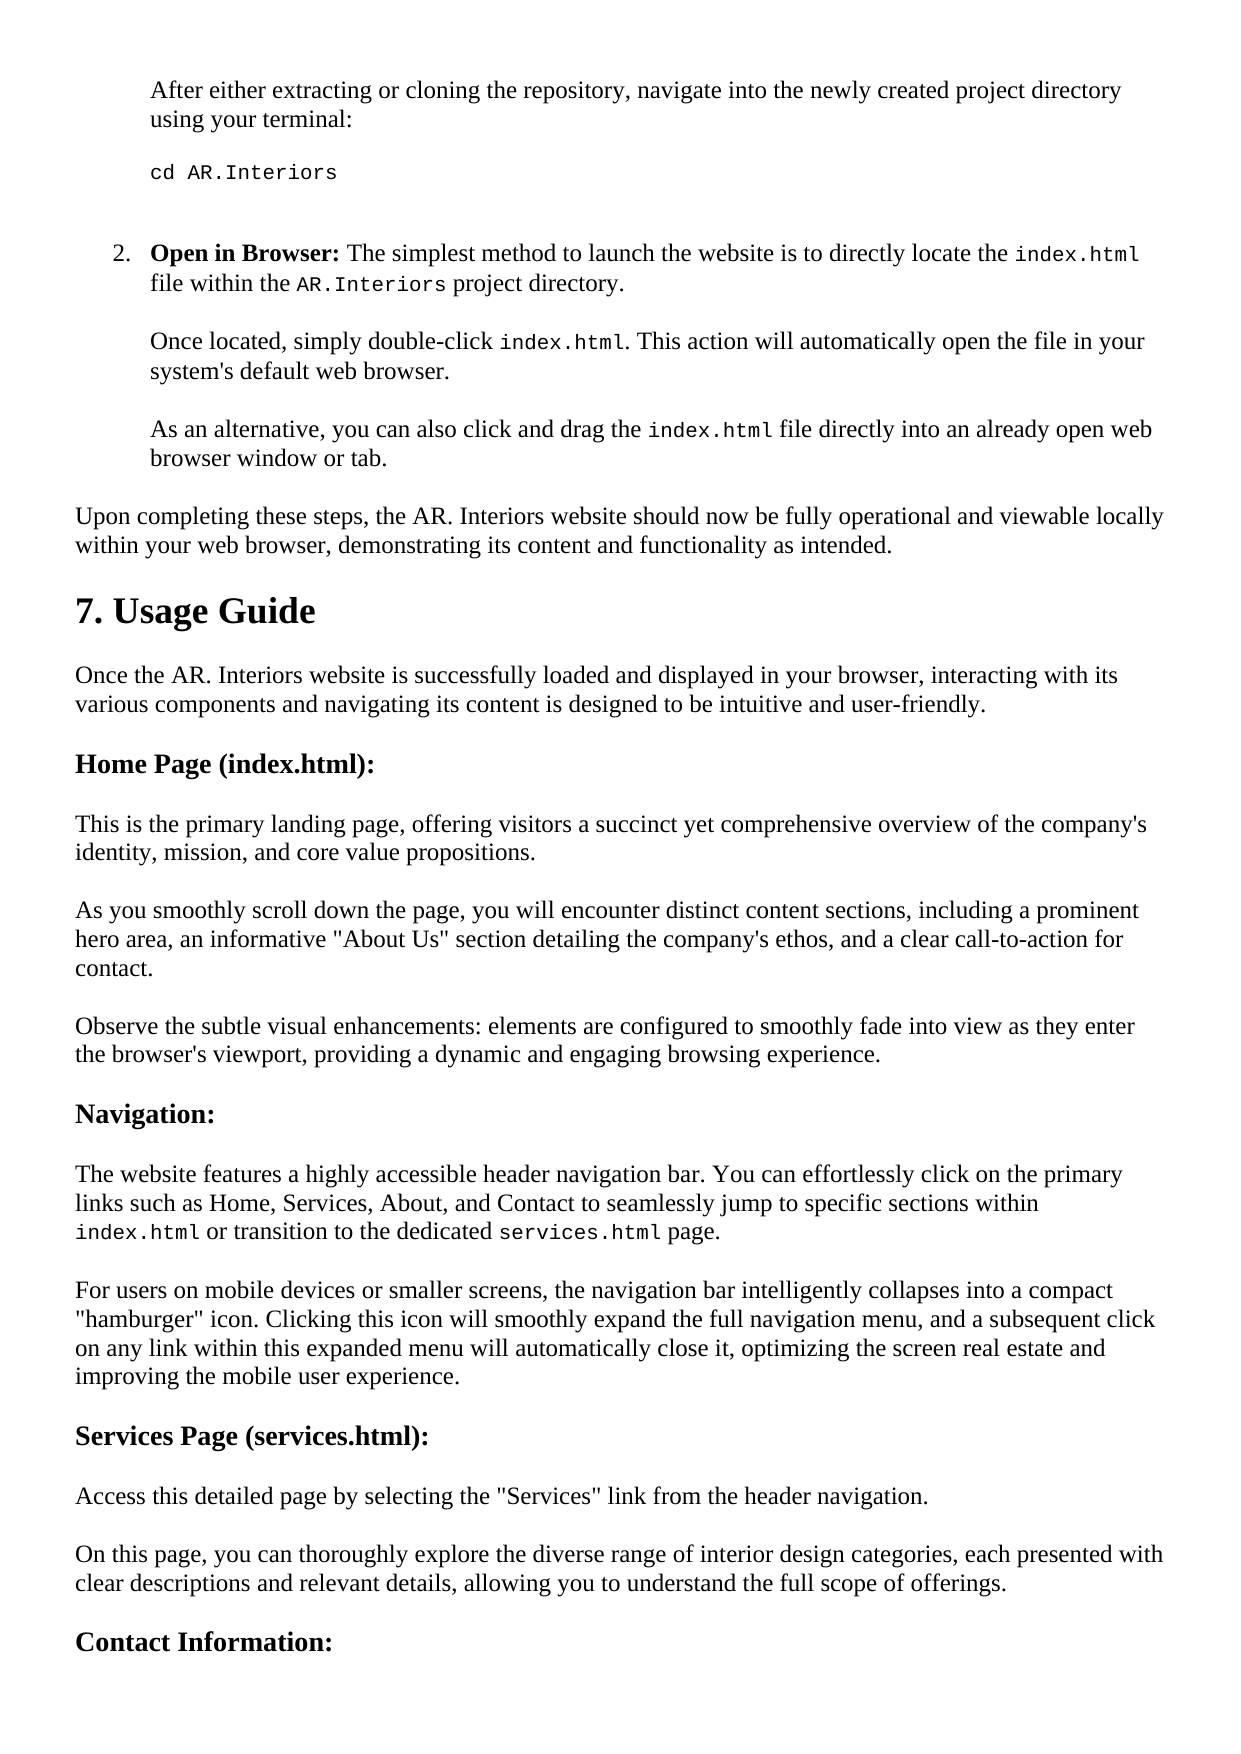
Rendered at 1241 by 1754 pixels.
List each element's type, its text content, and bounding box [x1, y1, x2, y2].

text Services Page (services.html): [75, 1419, 1165, 1452]
text Once located, simply double-click index.html. This action will automatically open the file in your system's default web browser. [150, 326, 1165, 385]
text Navigation: [75, 1097, 1165, 1130]
text Upon completing these steps, the AR. Interiors website should now be fully operational and viewable locally within your web browser, demonstrating its content and functionality as intended. [75, 501, 1165, 559]
text This is the primary landing page, offering visitors a succinct yet comprehensive overview of the company's identity, mission, and core value propositions. [75, 809, 1165, 866]
text Once the AR. Interiors website is successfully loaded and displayed in your browser, interacting with its various components and navigating its content is designed to be intuitive and user-friendly. [75, 660, 1165, 718]
text Home Page (index.html): [75, 747, 1165, 779]
text Contact Information: [75, 1626, 1165, 1658]
text On this page, you can thoroughly explore the diverse range of interior design categories, each presented with clear descriptions and relevant details, allowing you to understand the full scope of offerings. [75, 1539, 1165, 1596]
text Access this detailed page by selecting the "Services" link from the header navigation. [75, 1481, 1165, 1510]
text cd AR.Interiors [150, 162, 1165, 185]
list Open in Browser: The simplest method to launch the website is to directly locate the index.html file within the AR.Interiors project directory. [112, 238, 1165, 297]
text As you smoothly scroll down the page, you will encounter distinct content sections, including a prominent hero area, an informative "About Us" section detailing the company's ethos, and a clear call-to-action for contact. [75, 895, 1165, 982]
text After either extracting or cloning the repository, navigate into the newly created project directory using your terminal: [150, 75, 1165, 132]
text 7. Usage Guide [75, 588, 1165, 631]
text The website features a highly accessible header navigation bar. You can effortlessly click on the primary links such as Home, Services, About, and Contact to seamlessly jump to specific sections within index.html or transition to the dedicated services.html page. [75, 1159, 1165, 1246]
text Observe the subtle visual enhancements: elements are configured to smoothly fade into view as they enter the browser's viewport, providing a dynamic and engaging browsing experience. [75, 1011, 1165, 1068]
text For users on mobile devices or smaller screens, the navigation bar intelligently collapses into a compact "hamburger" icon. Clicking this icon will smoothly expand the full navigation menu, and a subsequent click on any link within this expanded menu will automatically close it, optimizing the screen real estate and improving the mobile user experience. [75, 1275, 1165, 1390]
text As an alternative, you can also click and drag the index.html file directly into an already open web browser window or tab. [150, 414, 1165, 472]
